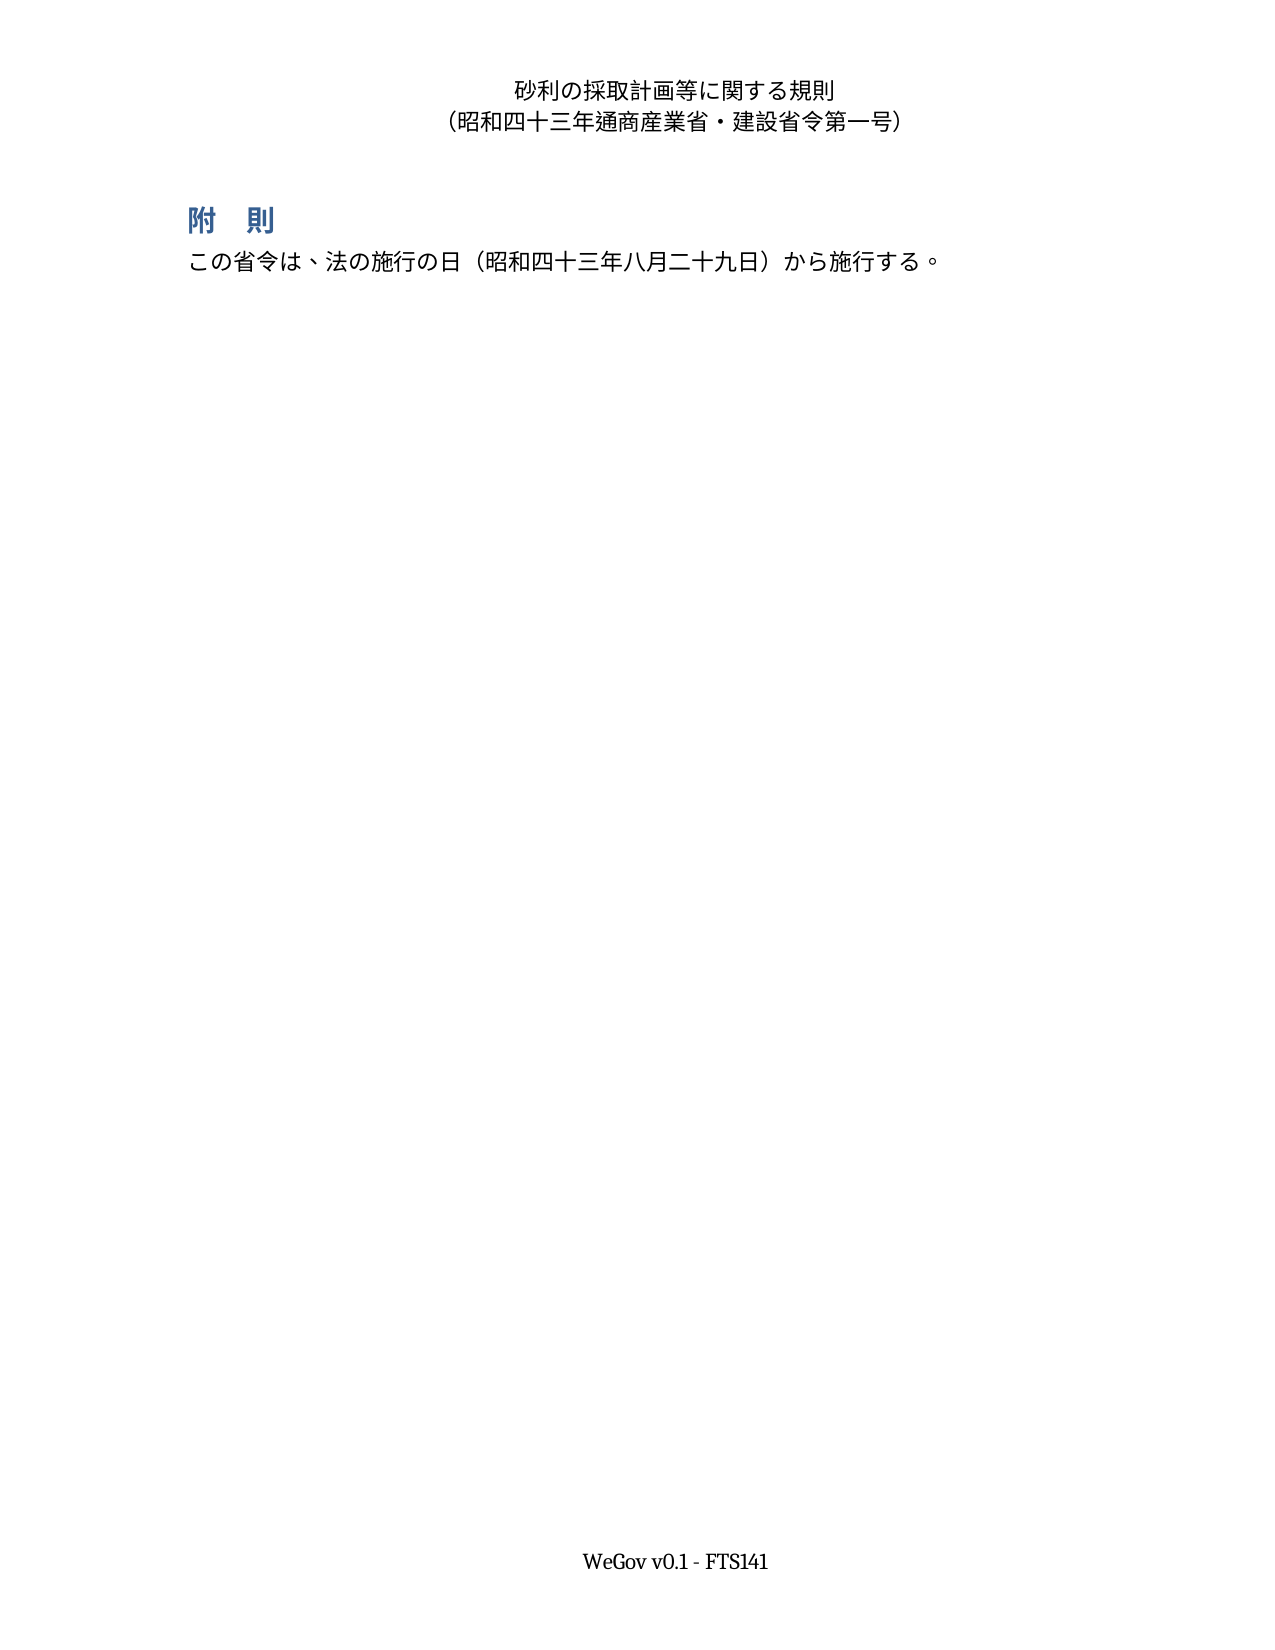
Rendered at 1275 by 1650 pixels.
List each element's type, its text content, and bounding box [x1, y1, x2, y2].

text この省令は、法の施行の日（昭和四十三年八月二十九日）から施行する。 [187, 246, 1087, 277]
subtitle 附 則 [187, 200, 1087, 240]
